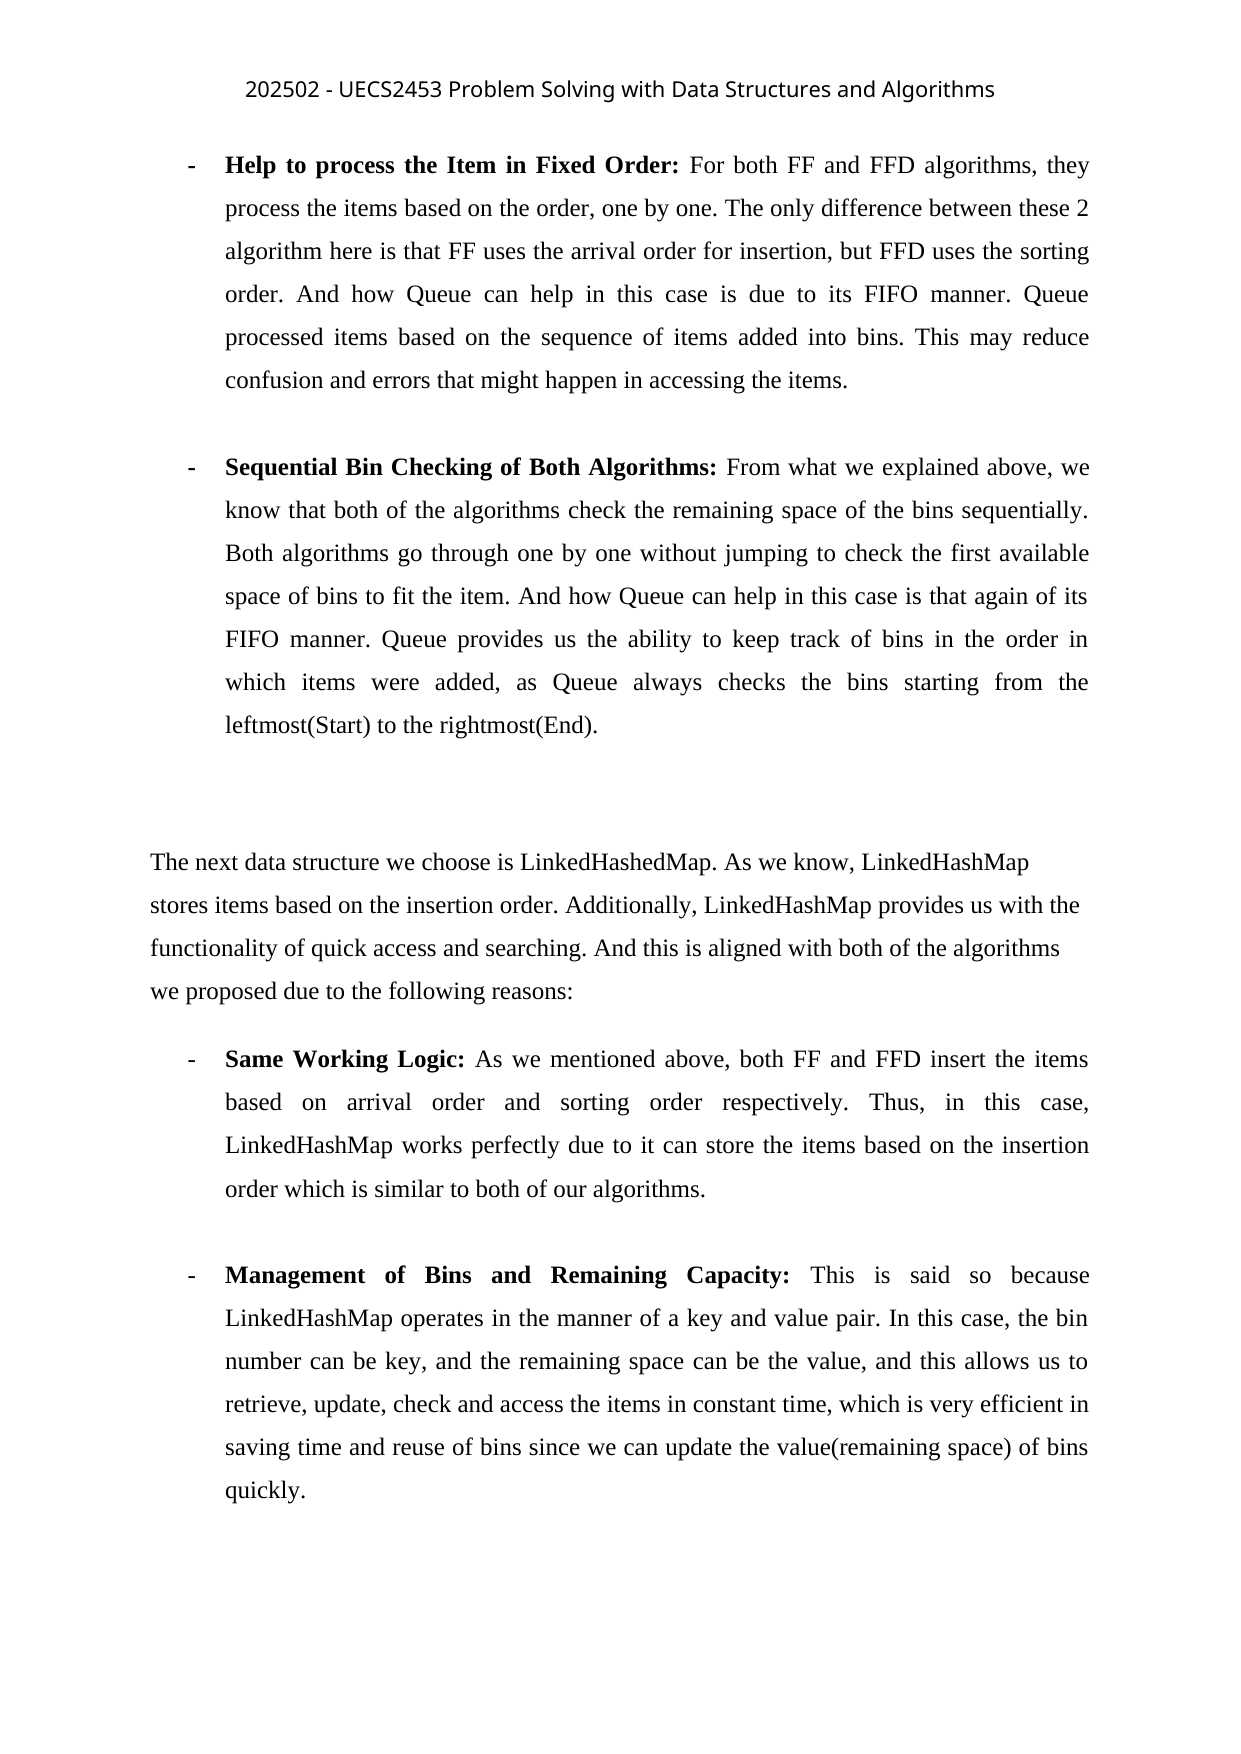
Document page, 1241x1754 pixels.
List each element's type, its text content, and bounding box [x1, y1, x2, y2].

text The next data structure we choose is LinkedHashedMap. As we know, LinkedHashMap stores items based on the insertion order. Additionally, LinkedHashMap provides us with the functionality of quick access and searching. And this is aligned with both of the algorithms we proposed due to the following reasons: [150, 847, 1090, 1005]
list Sequential Bin Checking of Both Algorithms: From what we explained above, we know that both of the algorithms check the remaining space of the bins sequentially. Both algorithms go through one by one without jumping to check the first available space of bins to fit the item. And how Queue can help in this case is that again of its FIFO manner. Queue provides us the ability to keep track of bins in the order in which items were added, as Queue always checks the bins starting from the leftmost(Start) to the rightmost(End). [187, 452, 1090, 739]
list Help to process the Item in Fixed Order: For both FF and FFD algorithms, they process the items based on the order, one by one. The only difference between these 2 algorithm here is that FF uses the arrival order for insertion, but FFD uses the sorting order. And how Queue can help in this case is due to its FIFO manner. Queue processed items based on the sequence of items added into bins. This may reduce confusion and errors that might happen in accessing the items. [187, 150, 1090, 394]
list Management of Bins and Remaining Capacity: This is said so because LinkedHashMap operates in the manner of a key and value pair. In this case, the bin number can be key, and the remaining space can be the value, and this allows us to retrieve, update, check and access the items in constant time, which is very efficient in saving time and reuse of bins since we can update the value(remaining space) of bins quickly. [187, 1260, 1090, 1504]
list Same Working Logic: As we mentioned above, both FF and FFD insert the items based on arrival order and sorting order respectively. Thus, in this case, LinkedHashMap works perfectly due to it can store the items based on the insertion order which is similar to both of our algorithms. [187, 1044, 1090, 1202]
